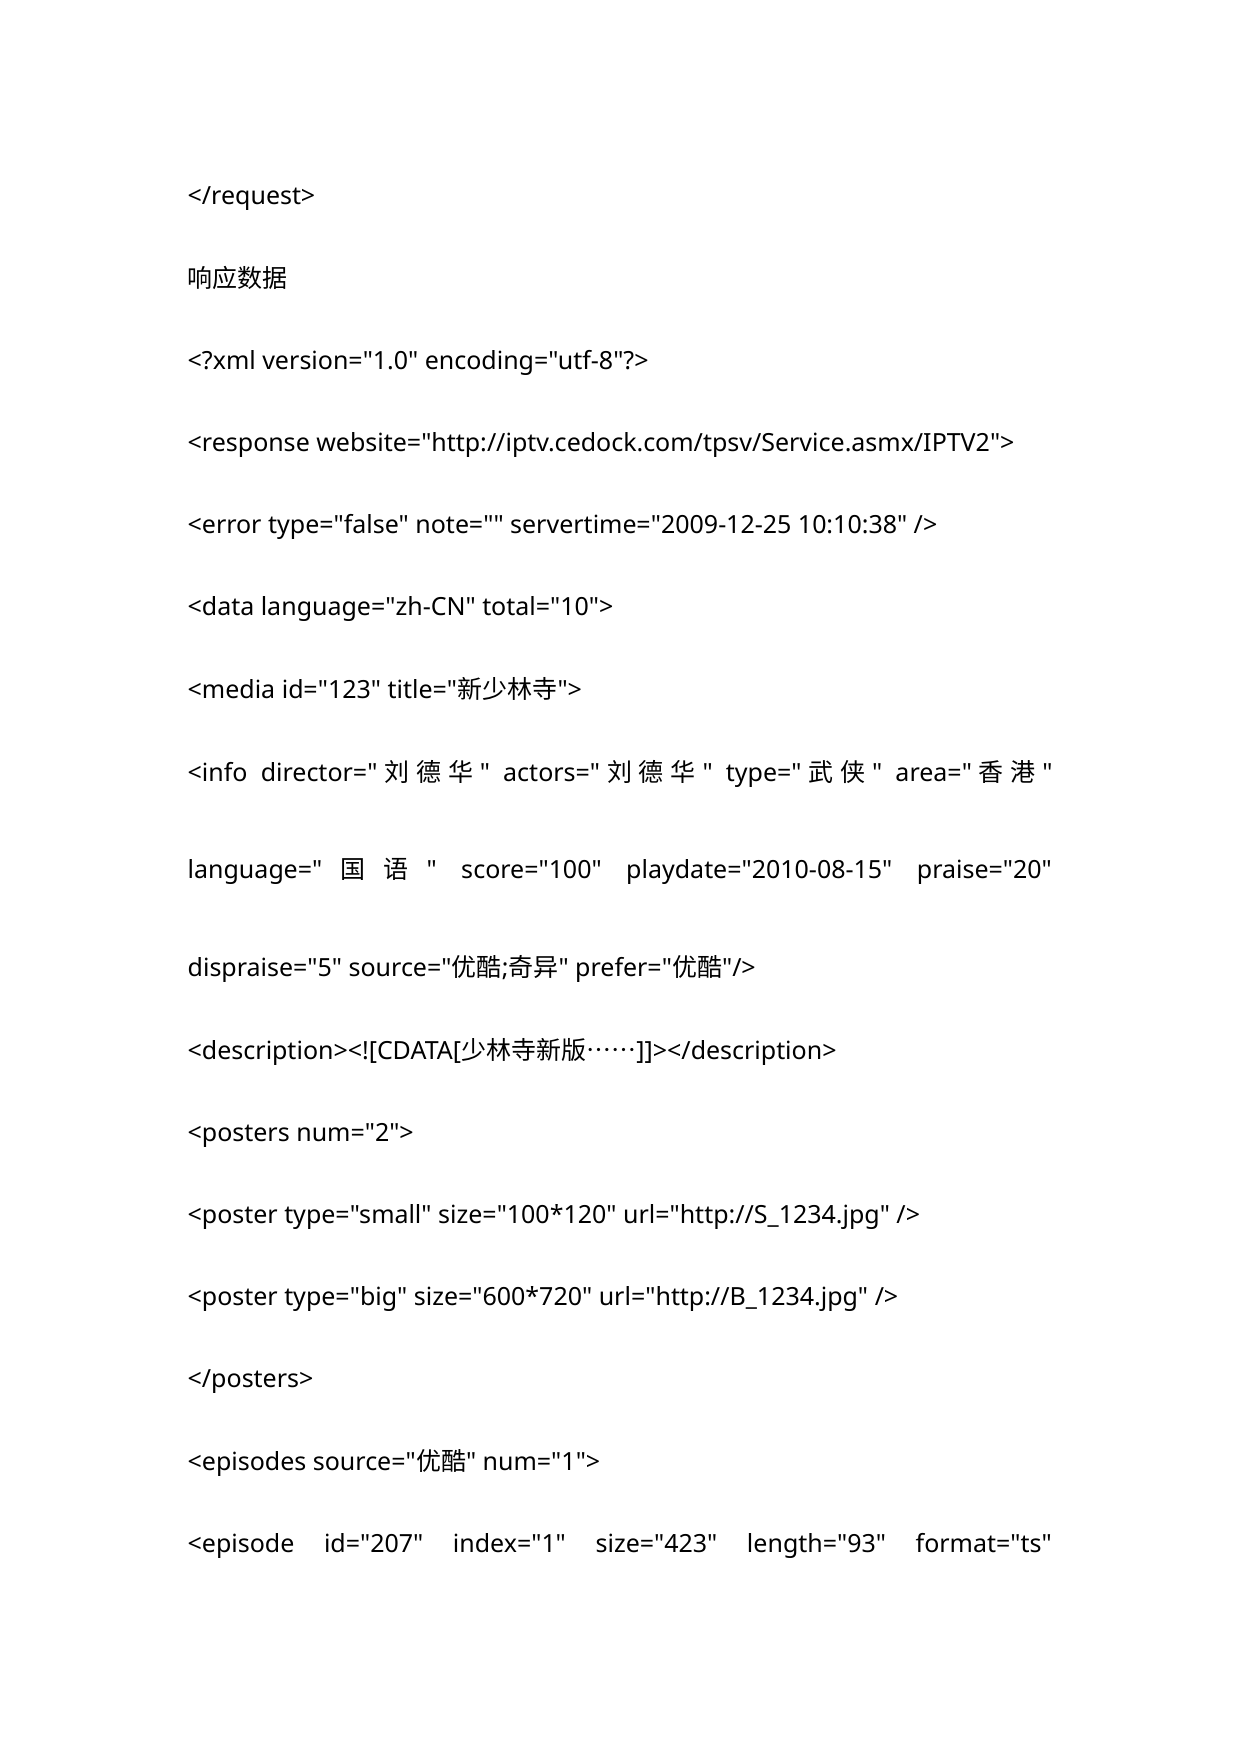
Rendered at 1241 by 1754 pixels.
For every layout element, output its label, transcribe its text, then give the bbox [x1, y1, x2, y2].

text </posters> [187, 1345, 1053, 1410]
text <error type="false" note="" servertime="2009-12-25 10:10:38" /> [187, 491, 1053, 556]
text <episodes source="优酷" num="1"> [187, 1427, 1053, 1492]
text <?xml version="1.0" encoding="utf-8"?> [187, 327, 1053, 392]
text <info director="刘德华" actors="刘德华" type="武侠" area="香港" language="国语" score="100" playdate="2010-08-15" praise="20" dispraise="5" source="优酷;奇异" prefer="优酷"/> [187, 738, 1053, 998]
text <posters num="2"> [187, 1099, 1053, 1164]
text <media id="123" title="新少林寺"> [187, 655, 1053, 720]
text <description><![CDATA[少林寺新版……]]></description> [187, 1016, 1053, 1081]
text <response website="http://iptv.cedock.com/tpsv/Service.asmx/IPTV2"> [187, 409, 1053, 474]
text <data language="zh-CN" total="10"> [187, 573, 1053, 638]
text 响应数据 [187, 244, 1053, 309]
text <poster type="small" size="100*120" url="http://S_1234.jpg" /> [187, 1181, 1053, 1246]
text <poster type="big" size="600*720" url="http://B_1234.jpg" /> [187, 1263, 1053, 1328]
text </request> [187, 162, 1053, 227]
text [187, 1510, 1053, 1575]
